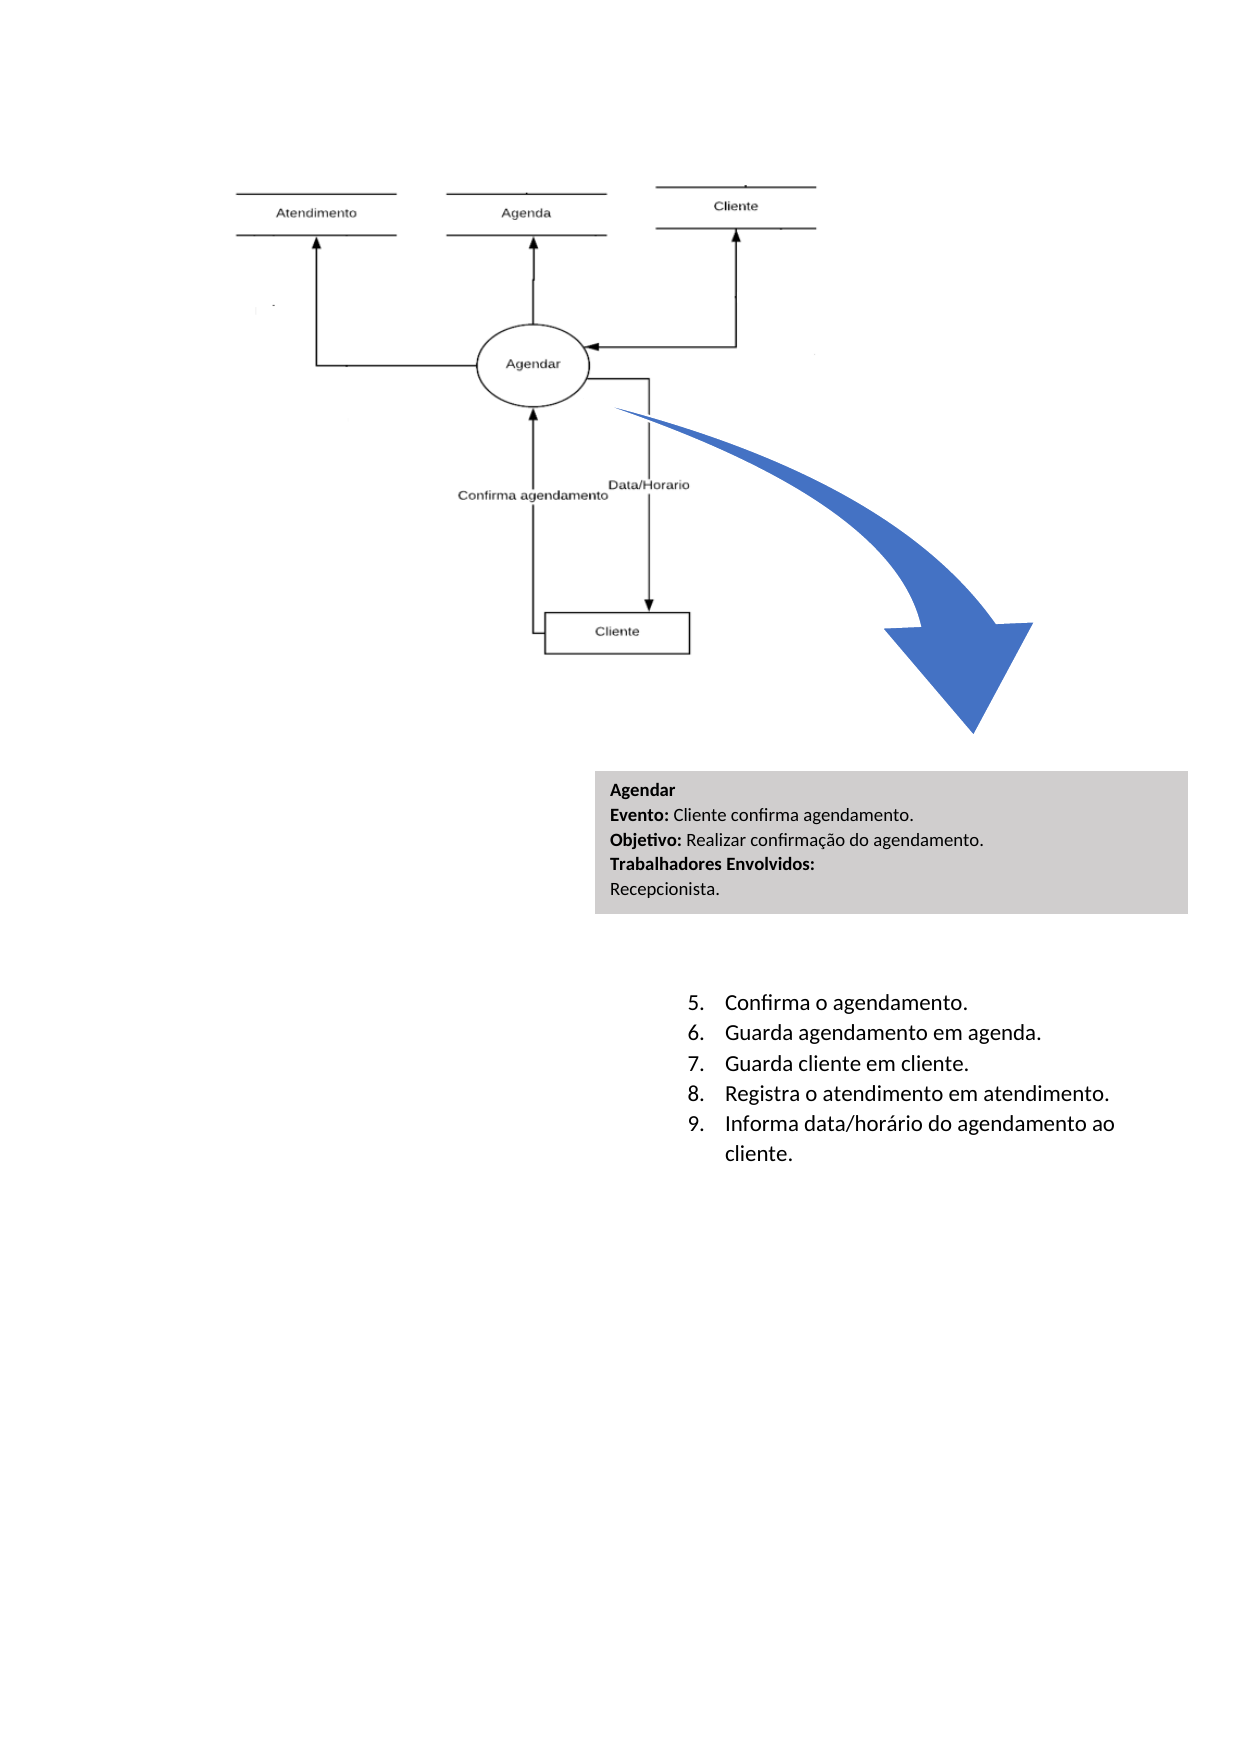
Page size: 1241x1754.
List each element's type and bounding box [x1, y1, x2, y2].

picture [177, 147, 838, 696]
